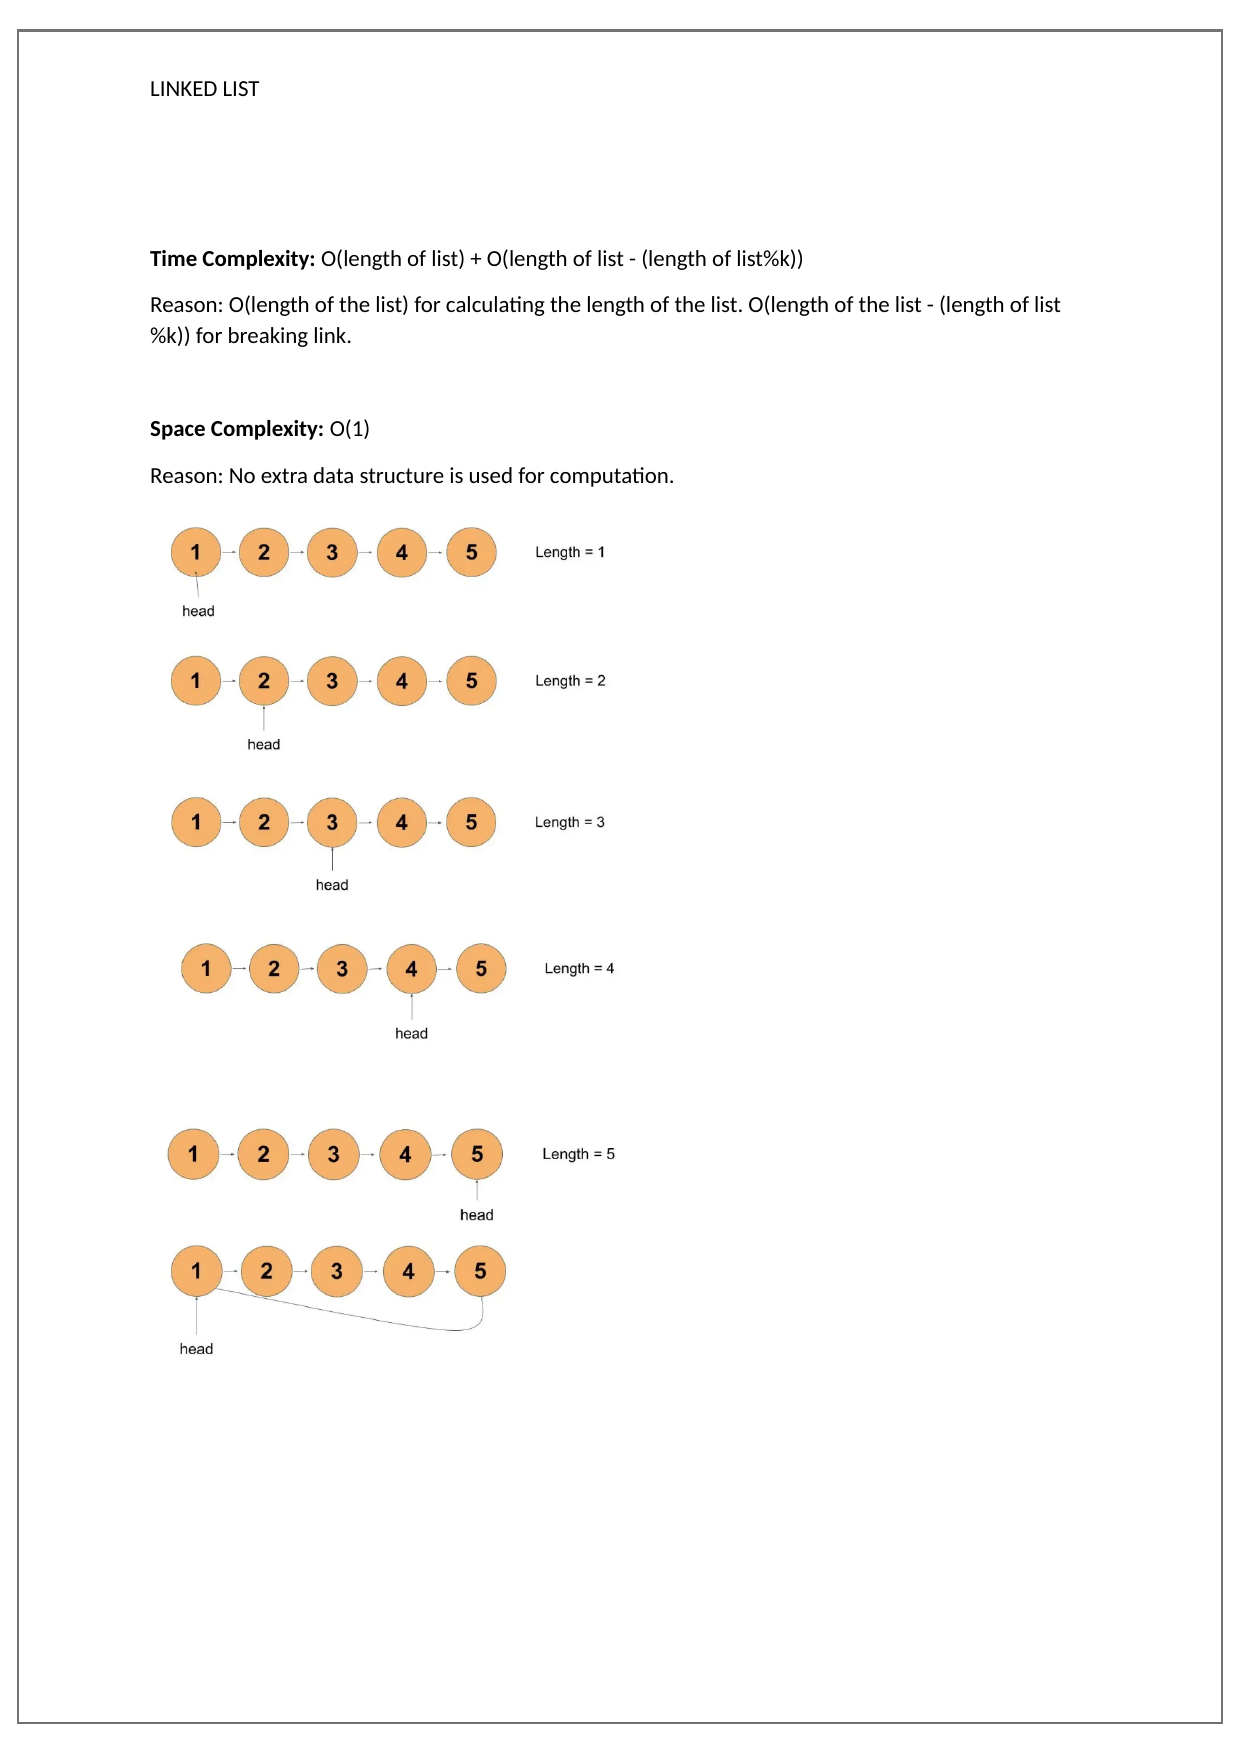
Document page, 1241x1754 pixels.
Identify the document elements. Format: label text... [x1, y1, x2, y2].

text Reason: O(length of the list) for calculating the length of the list. O(length of the list - (length of list%k)) for breaking link. [150, 291, 1090, 349]
text Time Complexity: O(length of list) + O(length of list - (length of list%k)) [150, 244, 1090, 272]
picture [150, 1112, 644, 1373]
picture [150, 508, 635, 769]
picture [150, 787, 632, 1047]
text Reason: No extra data structure is used for computation. [150, 461, 1090, 489]
text Space Complexity: O(1) [150, 414, 1090, 443]
